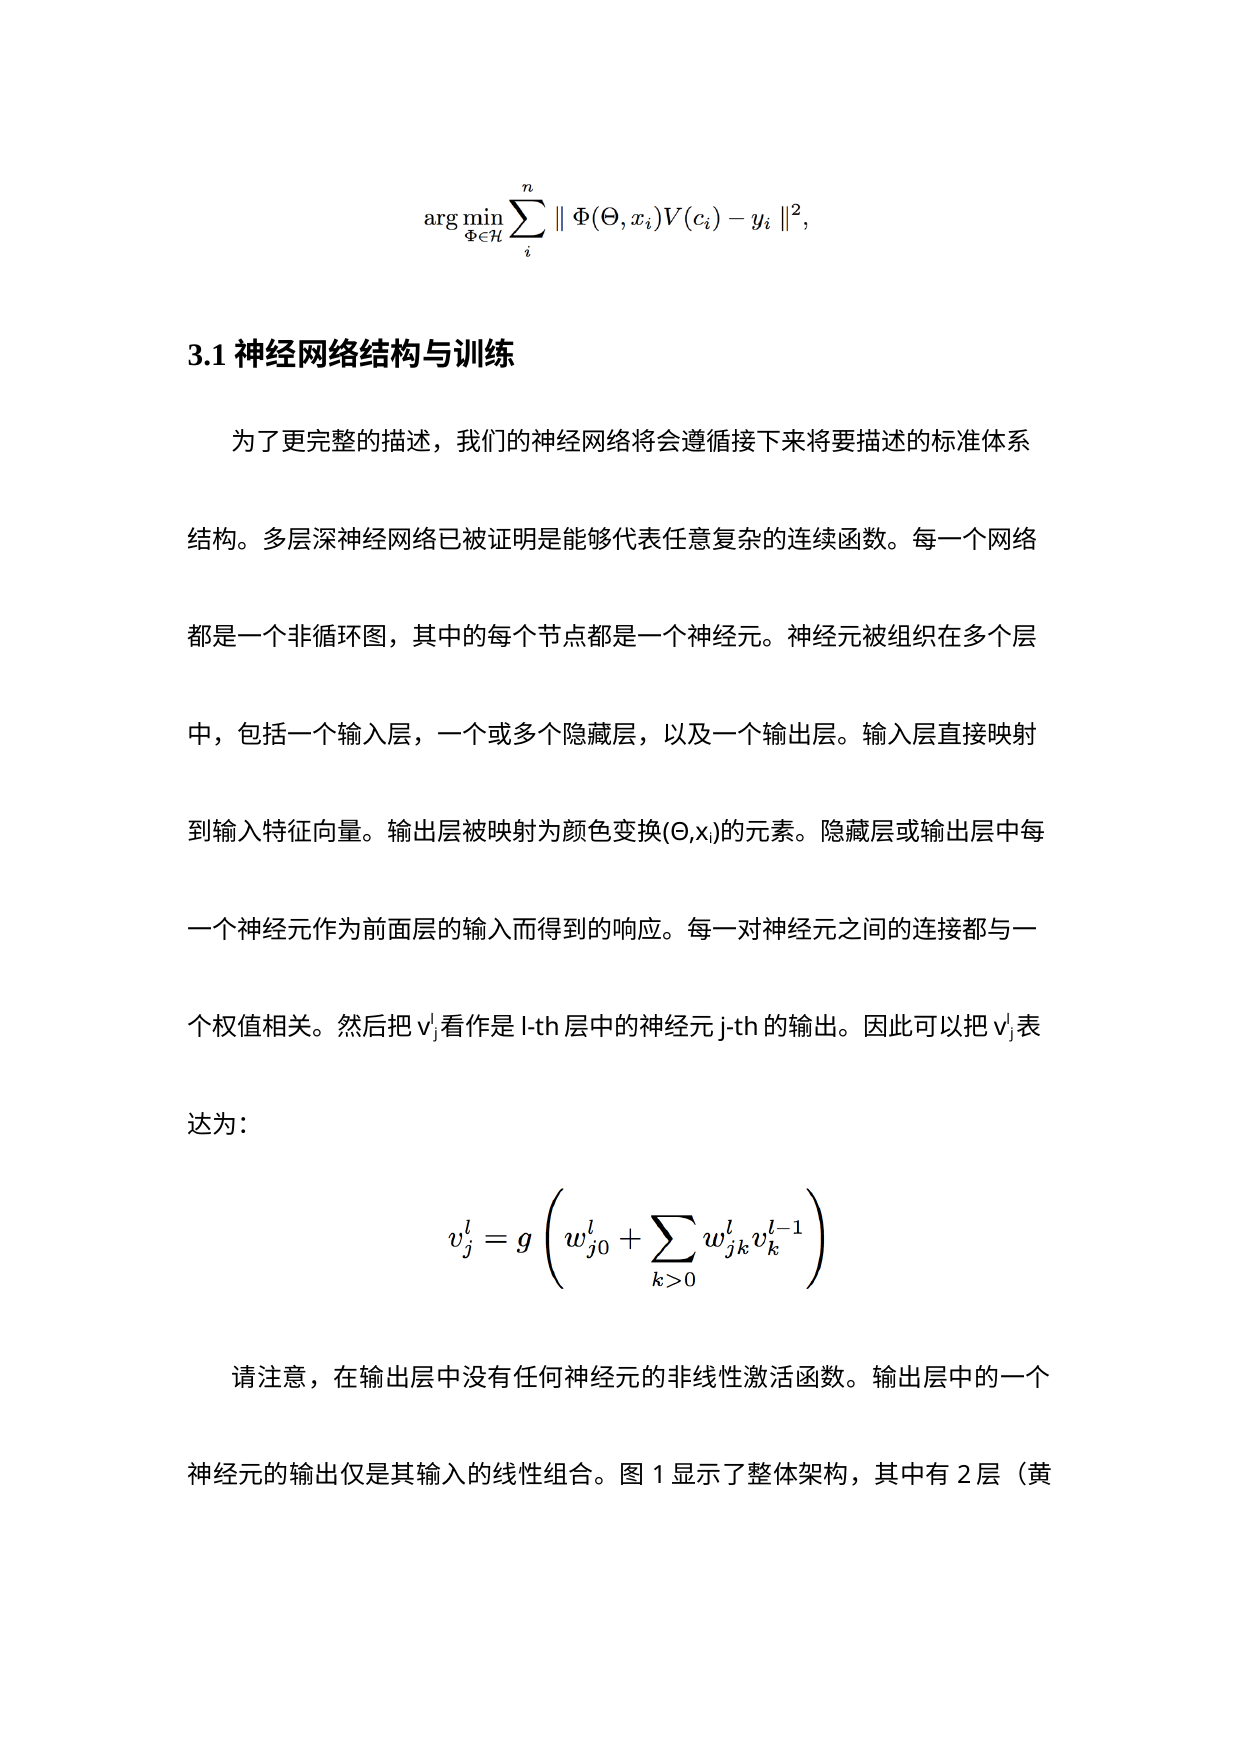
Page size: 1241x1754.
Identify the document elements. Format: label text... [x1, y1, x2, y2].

picture [409, 162, 831, 276]
picture [441, 1185, 844, 1314]
text 为了更完整的描述，我们的神经网络将会遵循接下来将要描述的标准体系结构。多层深神经网络已被证明是能够代表任意复杂的连续函数。每一个网络都是一个非循环图，其中的每个节点都是一个神经元。神经元被组织在多个层中，包括一个输入层，一个或多个隐藏层，以及一个输出层。输入层直接映射到输入特征向量。输出层被映射为颜色变换(Θ,xi)的元素。隐藏层或输出层中每一个神经元作为前面层的输入而得到的响应。每一对神经元之间的连接都与一个权值相关。然后把vlj看作是l-th层中的神经元j-th的输出。因此可以把vlj表达为： [187, 407, 1053, 1155]
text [187, 1343, 1053, 1506]
text 3.1 神经网络结构与训练 [187, 320, 1053, 385]
